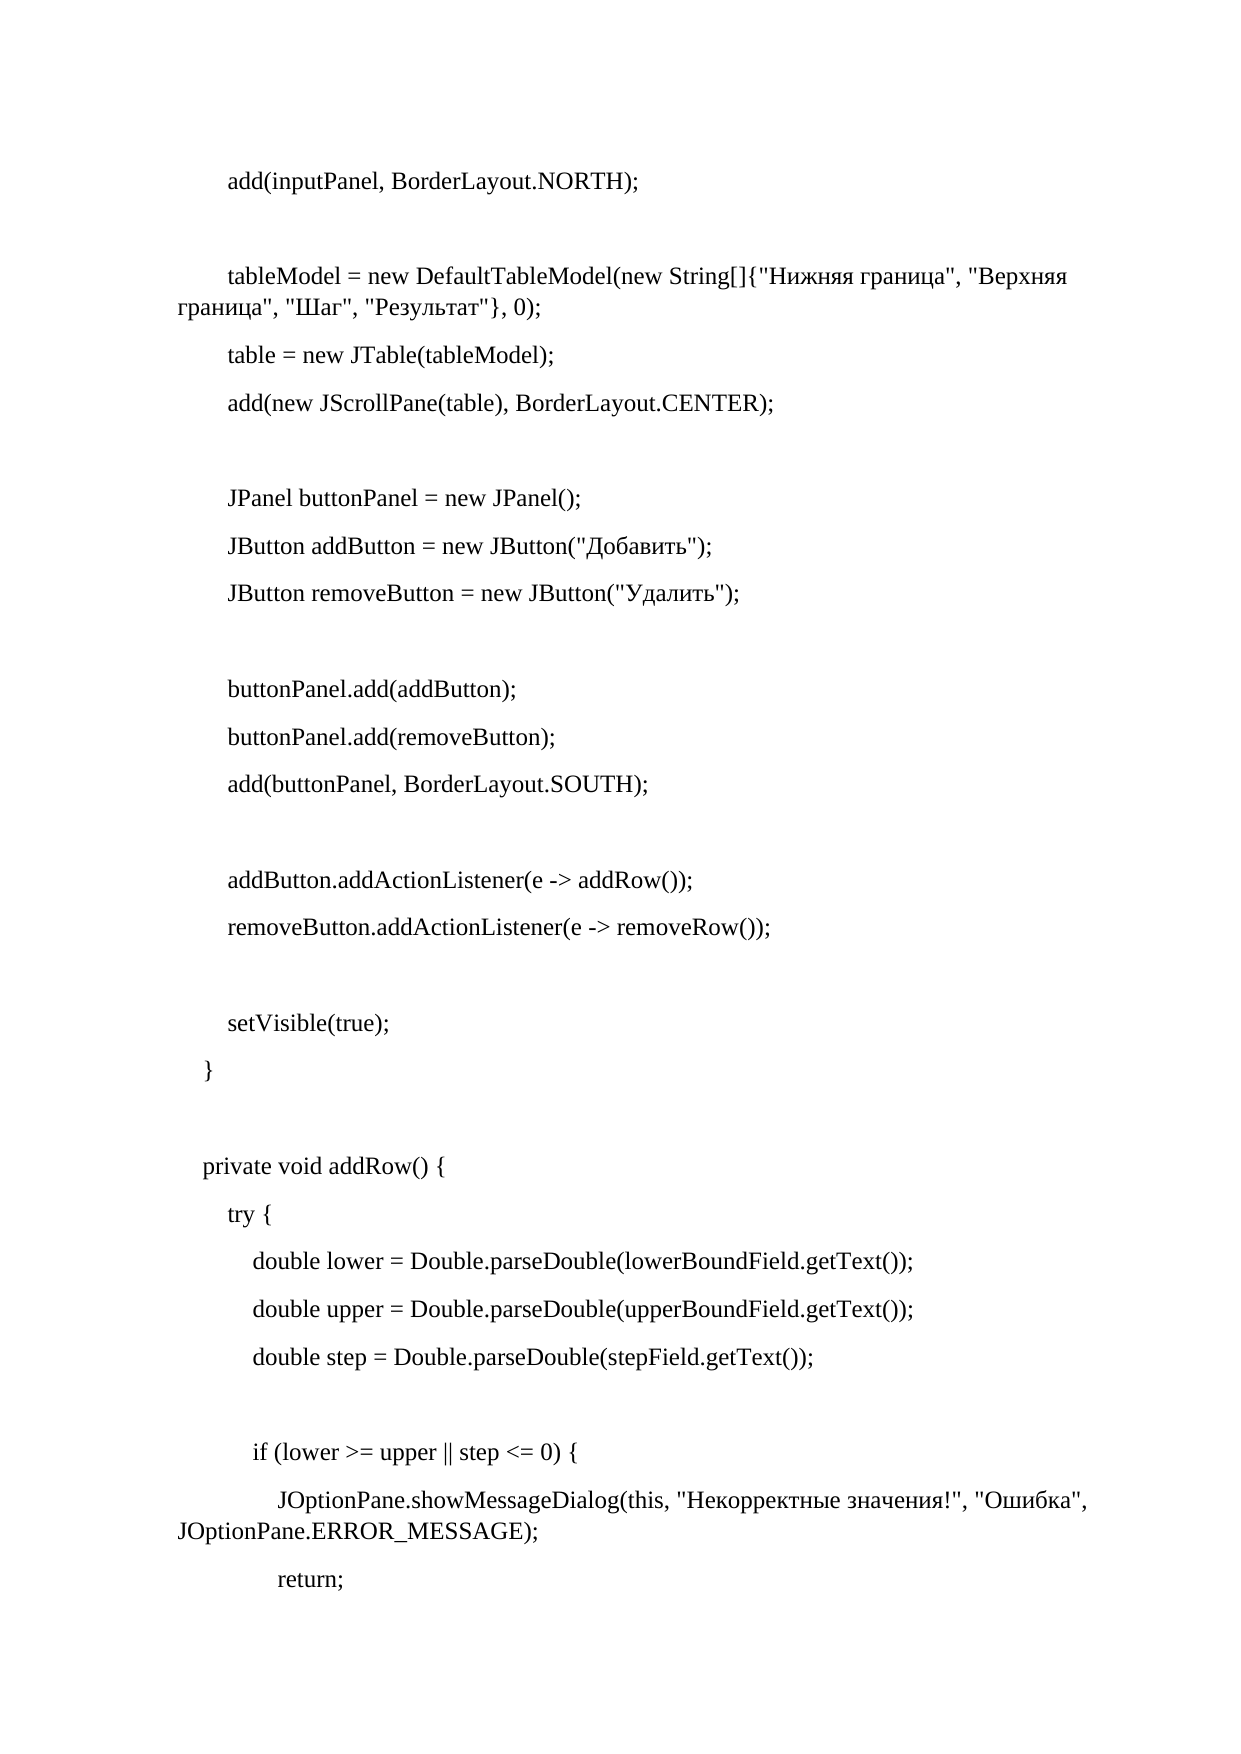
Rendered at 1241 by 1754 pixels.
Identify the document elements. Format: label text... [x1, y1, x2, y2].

text add(buttonPanel, BorderLayout.SOUTH); [177, 769, 1152, 798]
text JOptionPane.showMessageDialog(this, "Некорректные значения!", "Ошибка", JOptionPane.ERROR_MESSAGE); [177, 1485, 1152, 1545]
text tableModel = new DefaultTableModel(new String[]{"Нижняя граница", "Верхняя граница", "Шаг", "Результат"}, 0); [177, 261, 1152, 321]
text add(inputPanel, BorderLayout.NORTH); [177, 166, 1152, 194]
text setVisible(true); [177, 1008, 1152, 1037]
text addButton.addActionListener(e -> addRow()); [177, 865, 1152, 893]
text } [177, 1056, 1152, 1084]
text JButton removeButton = new JButton("Удалить"); [177, 578, 1152, 607]
text JPanel buttonPanel = new JPanel(); [177, 483, 1152, 512]
text JButton addButton = new JButton("Добавить"); [177, 531, 1152, 559]
text if (lower >= upper || step <= 0) { [177, 1437, 1152, 1466]
text add(new JScrollPane(table), BorderLayout.CENTER); [177, 388, 1152, 416]
text double step = Double.parseDouble(stepField.getText()); [177, 1342, 1152, 1371]
text buttonPanel.add(removeButton); [177, 722, 1152, 750]
text table = new JTable(tableModel); [177, 340, 1152, 369]
text double lower = Double.parseDouble(lowerBoundField.getText()); [177, 1246, 1152, 1275]
text return; [177, 1564, 1152, 1592]
text try { [177, 1199, 1152, 1227]
text removeButton.addActionListener(e -> removeRow()); [177, 912, 1152, 941]
text double upper = Double.parseDouble(upperBoundField.getText()); [177, 1294, 1152, 1323]
text private void addRow() { [177, 1151, 1152, 1180]
text buttonPanel.add(addButton); [177, 674, 1152, 703]
